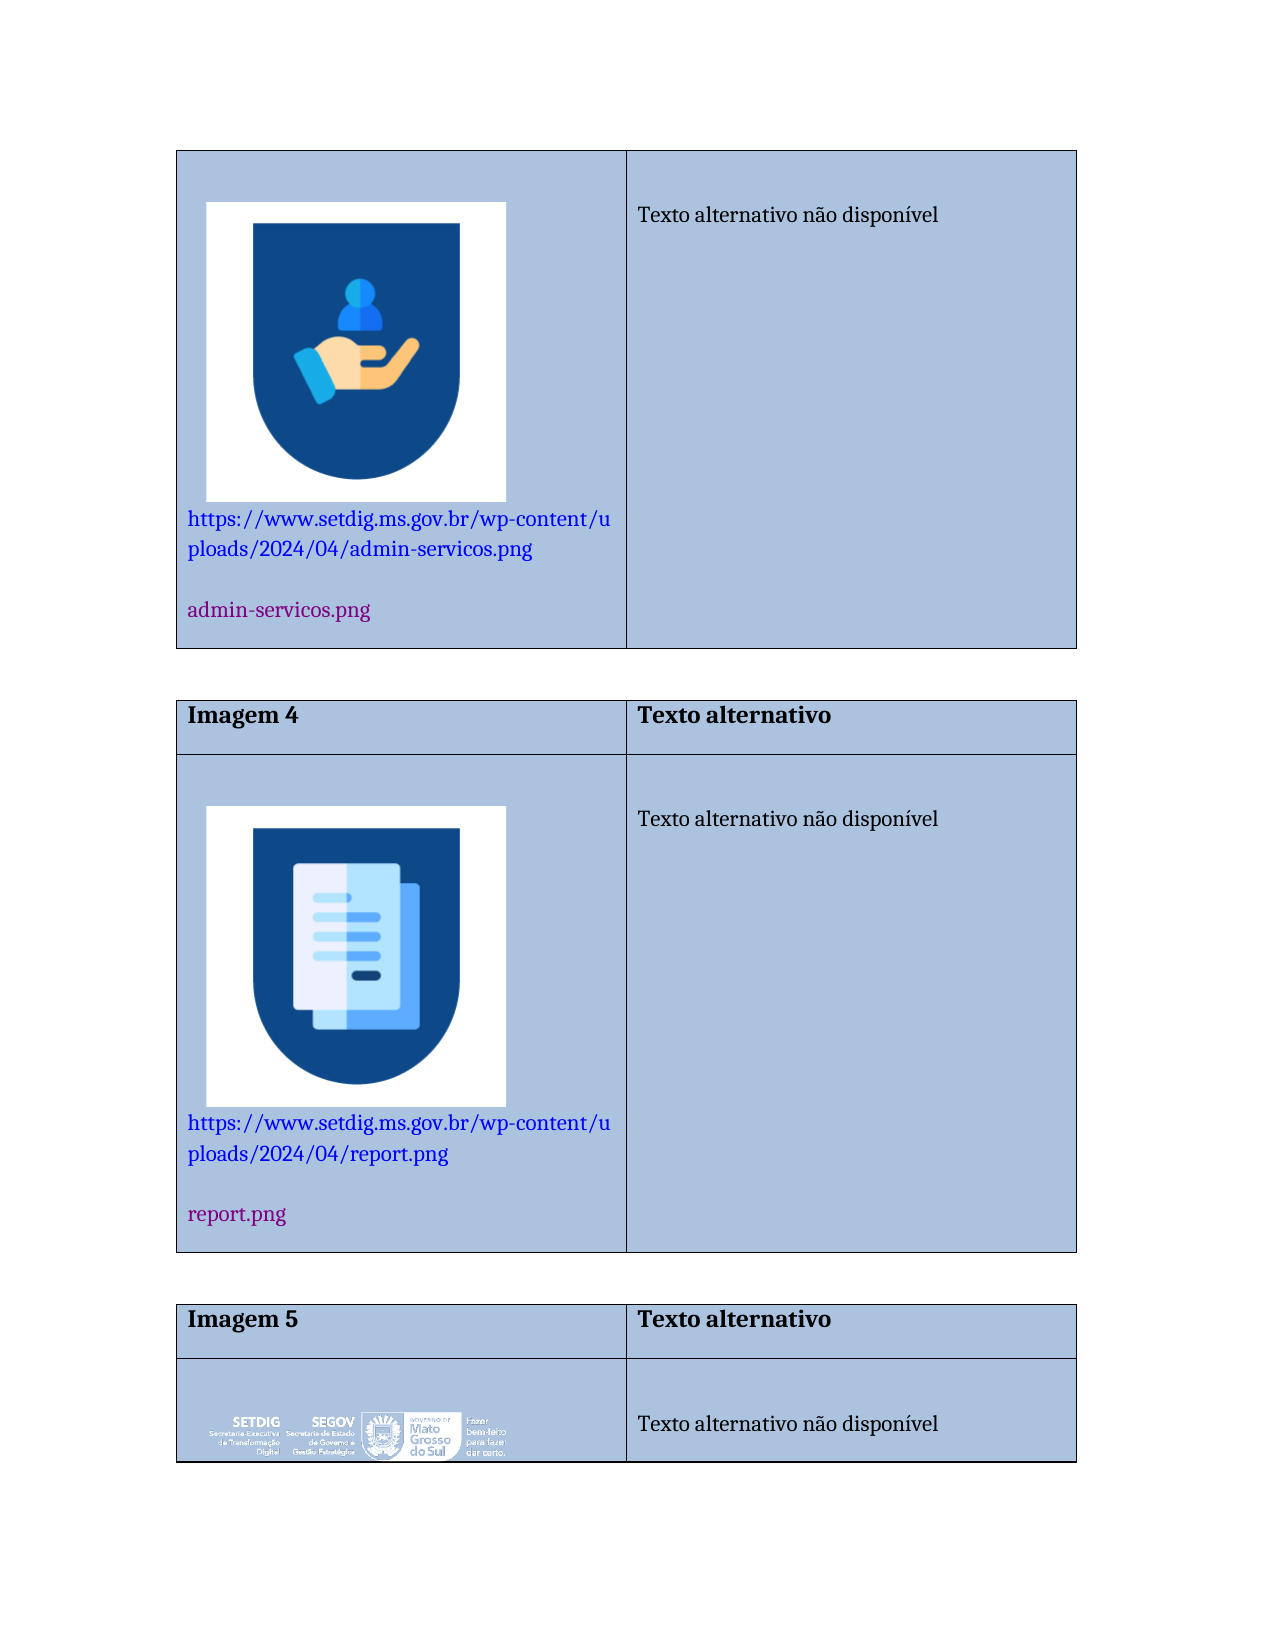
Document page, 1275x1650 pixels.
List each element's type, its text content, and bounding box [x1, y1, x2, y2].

picture [206, 202, 507, 502]
table_header Texto alternativo [627, 701, 1076, 754]
table_cell https://www.setdig.ms.gov.br/wp-content/uploads/2024/04/report.png report.png [177, 755, 626, 1252]
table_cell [627, 1359, 1076, 1461]
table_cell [177, 1359, 626, 1461]
picture [206, 1410, 507, 1462]
picture [206, 806, 507, 1107]
table_cell https://www.setdig.ms.gov.br/wp-content/uploads/2024/04/admin-servicos.png admin-servicos.png [177, 151, 626, 648]
table_header Imagem 5 [177, 1305, 626, 1358]
table_cell Texto alternativo não disponível [627, 755, 1076, 1252]
table_header Texto alternativo [627, 1305, 1076, 1358]
table_header Imagem 4 [177, 701, 626, 754]
table_cell Texto alternativo não disponível [627, 151, 1076, 648]
